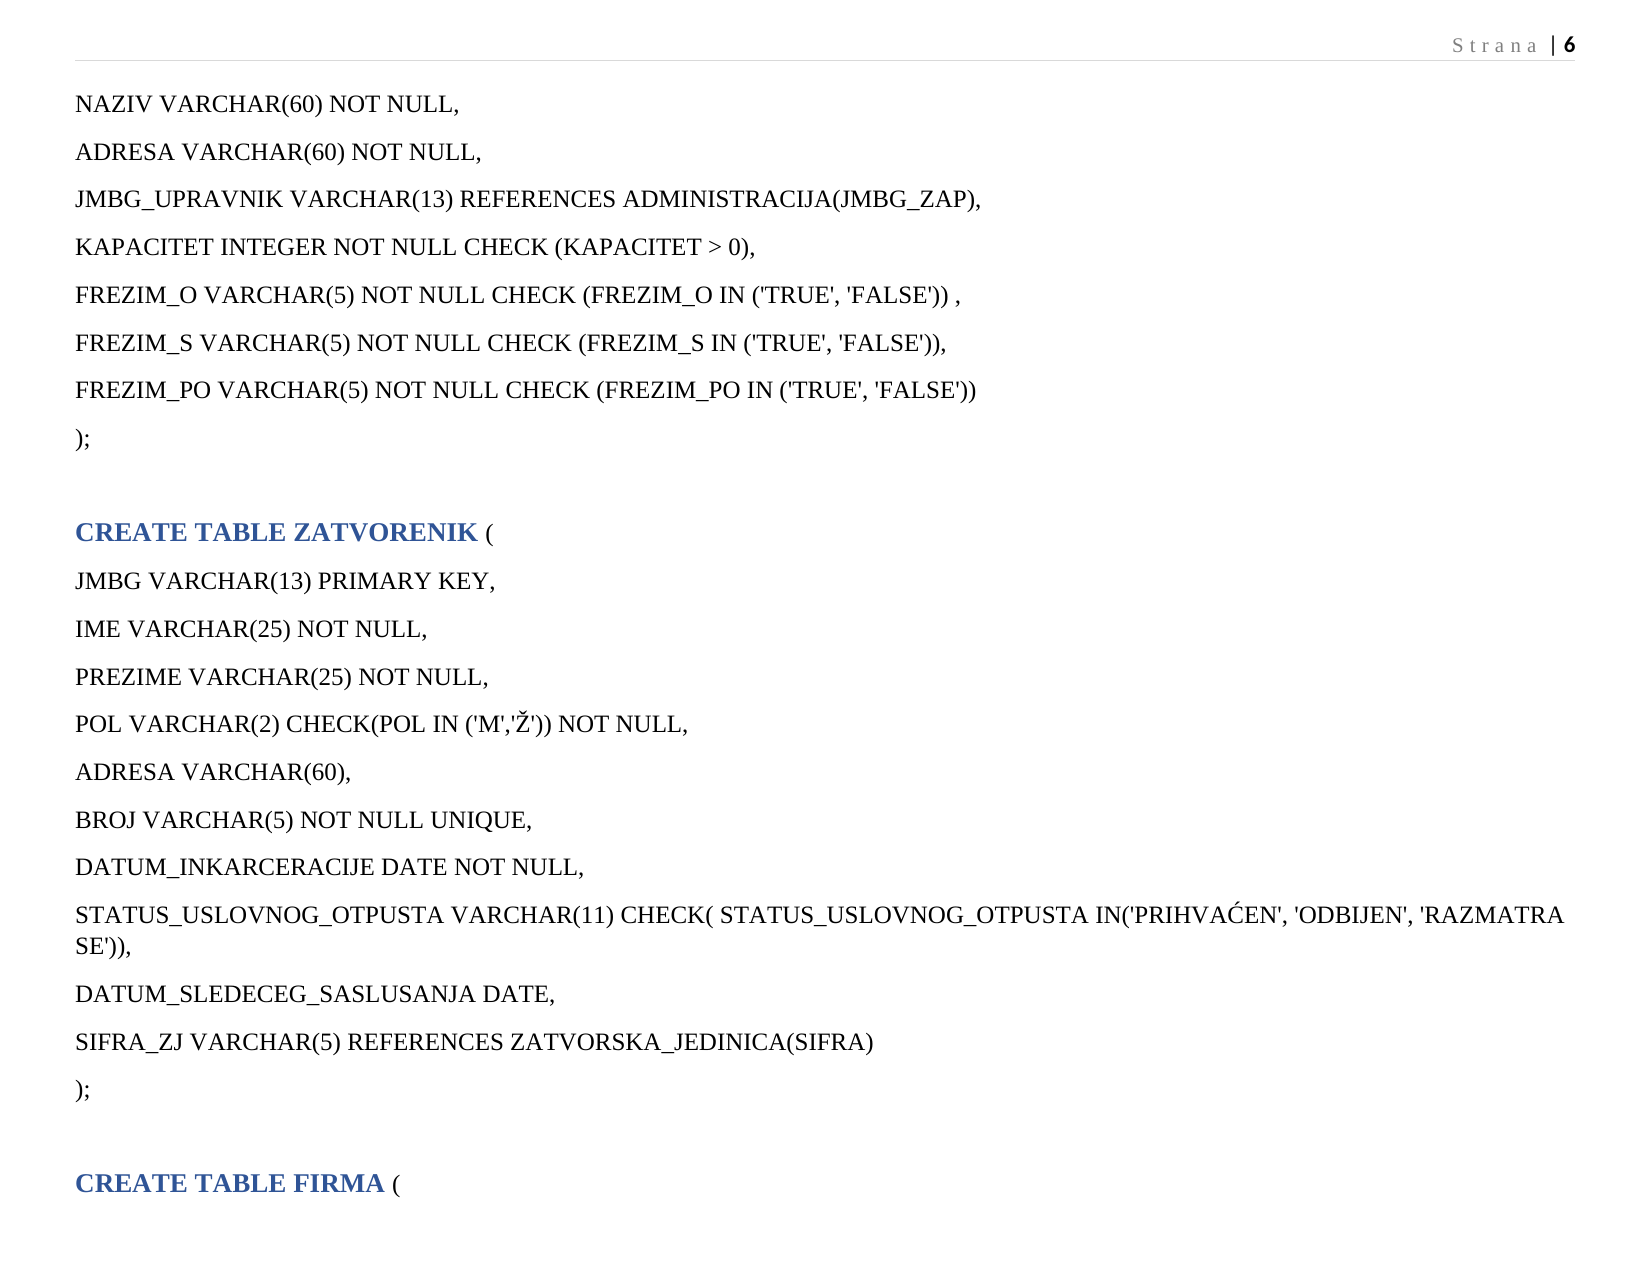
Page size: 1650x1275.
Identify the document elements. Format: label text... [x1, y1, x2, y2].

text NAZIV VARCHAR(60) NOT NULL, [75, 89, 1575, 118]
text POL VARCHAR(2) CHECK(POL IN ('M','Ž')) NOT NULL, [75, 709, 1575, 738]
text ADRESA VARCHAR(60), [75, 757, 1575, 786]
text JMBG VARCHAR(13) PRIMARY KEY, [75, 566, 1575, 595]
text DATUM_SLEDECEG_SASLUSANJA DATE, [75, 979, 1575, 1008]
text DATUM_INKARCERACIJE DATE NOT NULL, [75, 852, 1575, 881]
text STATUS_USLOVNOG_OTPUSTA VARCHAR(11) CHECK( STATUS_USLOVNOG_OTPUSTA IN('PRIHVAĆEN', 'ODBIJEN', 'RAZMATRA SE')), [75, 900, 1575, 960]
text ); [75, 1074, 1575, 1103]
text ADRESA VARCHAR(60) NOT NULL, [75, 137, 1575, 166]
text FREZIM_PO VARCHAR(5) NOT NULL CHECK (FREZIM_PO IN ('TRUE', 'FALSE')) [75, 375, 1575, 404]
text KAPACITET INTEGER NOT NULL CHECK (KAPACITET > 0), [75, 232, 1575, 261]
text SIFRA_ZJ VARCHAR(5) REFERENCES ZATVORSKA_JEDINICA(SIFRA) [75, 1027, 1575, 1055]
text CREATE TABLE ZATVORENIK ( [75, 516, 1575, 547]
text JMBG_UPRAVNIK VARCHAR(13) REFERENCES ADMINISTRACIJA(JMBG_ZAP), [75, 184, 1575, 213]
text PREZIME VARCHAR(25) NOT NULL, [75, 662, 1575, 690]
text FREZIM_S VARCHAR(5) NOT NULL CHECK (FREZIM_S IN ('TRUE', 'FALSE')), [75, 328, 1575, 356]
text BROJ VARCHAR(5) NOT NULL UNIQUE, [75, 805, 1575, 833]
text ); [75, 423, 1575, 452]
text IME VARCHAR(25) NOT NULL, [75, 614, 1575, 643]
text FREZIM_O VARCHAR(5) NOT NULL CHECK (FREZIM_O IN ('TRUE', 'FALSE')) , [75, 280, 1575, 309]
text CREATE TABLE FIRMA ( [75, 1167, 1575, 1198]
